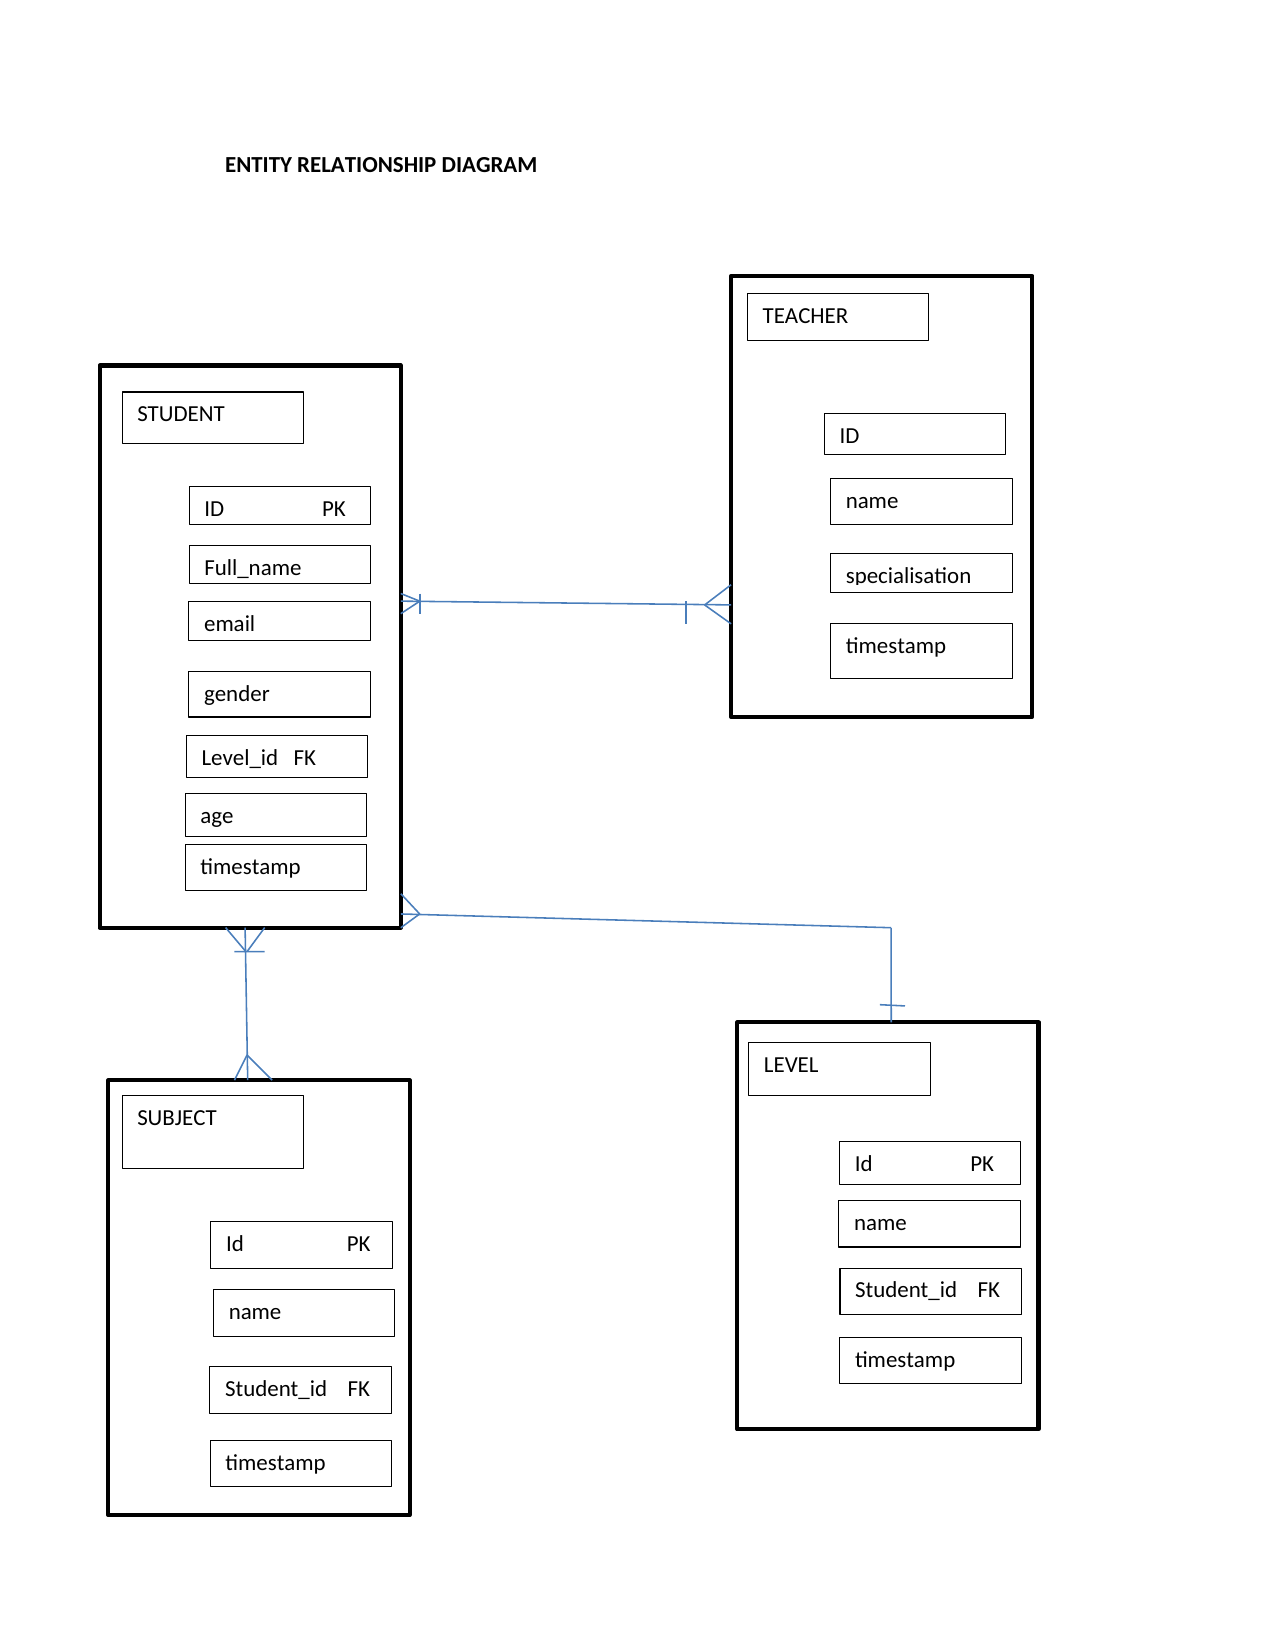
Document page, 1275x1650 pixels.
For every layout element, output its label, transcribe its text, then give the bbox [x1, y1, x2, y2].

text ENTITY RELATIONSHIP DIAGRAM [225, 150, 1125, 178]
